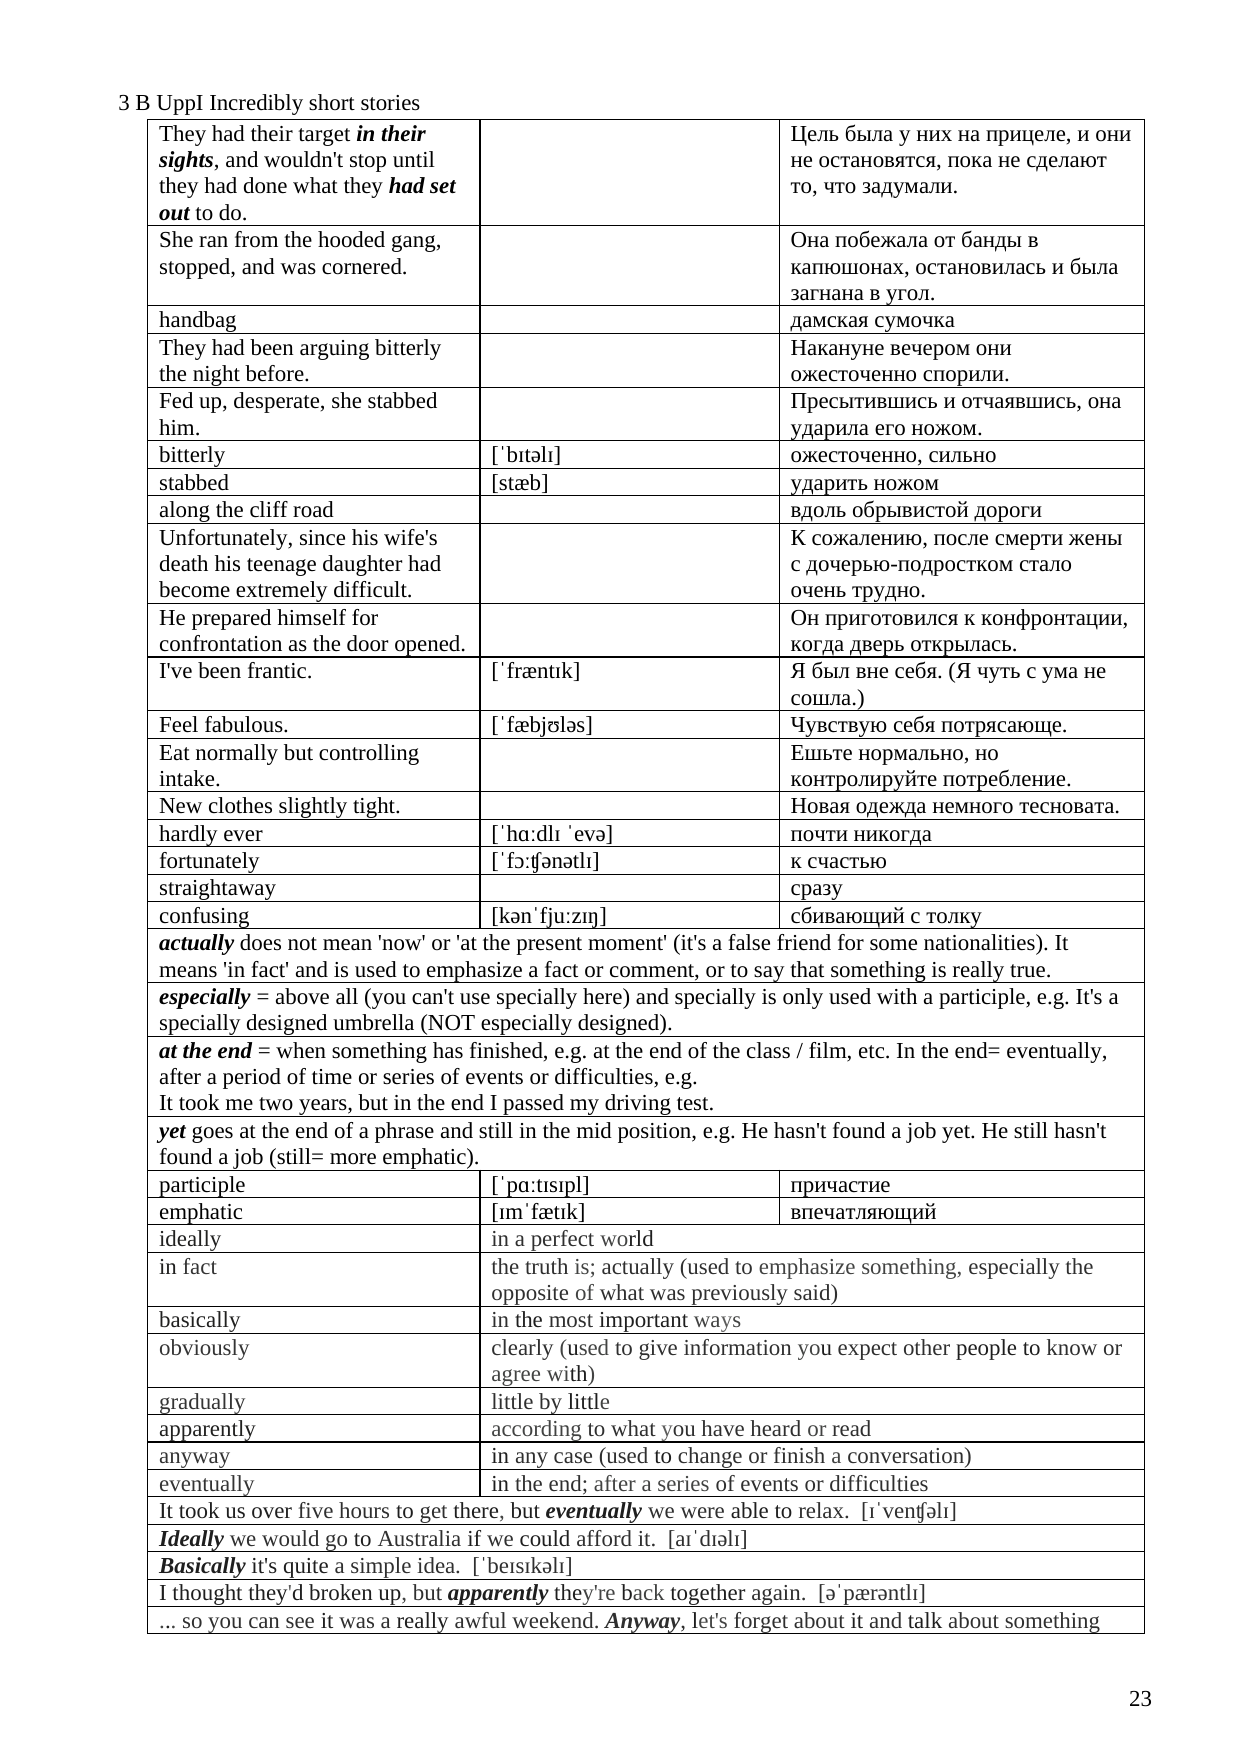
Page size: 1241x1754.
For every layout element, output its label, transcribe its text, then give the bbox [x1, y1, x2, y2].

table_cell Чувствую себя потрясающе. [780, 711, 1144, 737]
table_cell дамская сумочка [780, 306, 1144, 333]
table_cell [ɪmˈfætɪk] [481, 1198, 779, 1224]
table_cell participle [148, 1171, 479, 1197]
table_cell [ˈpɑːtɪsɪpl] [481, 1171, 779, 1197]
table_cell причастие [780, 1171, 1144, 1197]
table_header Цель была у них на прицеле, и они не остановятся, пока не сделают то, что задумали. [780, 120, 1144, 225]
table_cell They had been arguing bitterly the night before. [148, 334, 479, 387]
table_cell [481, 739, 779, 791]
table_cell according to what you have heard or read [481, 1415, 1144, 1441]
table_cell [ˈfɔːʧənətlɪ] [481, 847, 779, 873]
table_cell in the most important ways [481, 1307, 1144, 1333]
table_cell hardly ever [148, 820, 479, 846]
table_cell [481, 604, 779, 656]
table_cell [481, 226, 779, 305]
table_cell [481, 334, 779, 387]
table_cell [kənˈfjuːzɪŋ] [481, 902, 779, 928]
table_cell [481, 306, 779, 333]
table_cell Ешьте нормально, но контролируйте потребление. [780, 739, 1144, 791]
table_cell сбивающий с толку [780, 902, 1144, 928]
table_cell вдоль обрывистой дороги [780, 496, 1144, 522]
table_cell [ˈbɪtəlɪ] [481, 441, 779, 468]
table_cell Ideally we would go to Australia if we could afford it. [aɪˈdɪəlɪ] [148, 1525, 1144, 1551]
table_cell in a perfect world [481, 1225, 1144, 1252]
table_cell apparently [148, 1415, 479, 1441]
text 3 B UppI Incredibly short stories [118, 89, 1152, 115]
table_cell [481, 875, 779, 901]
table_cell Fed up, desperate, she stabbed him. [148, 388, 479, 440]
table_cell in fact [148, 1253, 479, 1306]
table_cell He prepared himself for confrontation as the door opened. [148, 604, 479, 656]
table_cell clearly (used to give information you expect other people to know or agree with) [481, 1334, 1144, 1387]
table_cell in any case (used to change or finish a conversation) [481, 1443, 1144, 1469]
table_cell along the cliff road [148, 496, 479, 522]
table_cell New clothes slightly tight. [148, 792, 479, 819]
table_cell especially = above all (you can't use specially here) and specially is only used with a participle, e.g. It's a specially designed umbrella (NOT especially designed). [148, 983, 1144, 1036]
table_cell к счастью [780, 847, 1144, 873]
table_cell confusing [148, 902, 479, 928]
table_cell emphatic [148, 1198, 479, 1224]
table_cell Я был вне себя. (Я чуть с ума не сошла.) [780, 658, 1144, 710]
table_header [481, 120, 779, 225]
table_cell stabbed [148, 469, 479, 495]
table_cell впечатляющий [780, 1198, 1144, 1224]
table_cell Она побежала от банды в капюшонах, остановилась и была загнана в угол. [780, 226, 1144, 305]
table_cell [481, 496, 779, 522]
table_cell Накануне вечером они ожесточенно спорили. [780, 334, 1144, 387]
table_cell anyway [148, 1443, 479, 1469]
table_cell [stæb] [481, 469, 779, 495]
table_cell the truth is; actually (used to emphasize something, especially the opposite of what was previously said) [481, 1253, 1144, 1306]
table_cell yet goes at the end of a phrase and still in the mid position, e.g. He hasn't found a job yet. He still hasn't found a job (still= more emphatic). [148, 1117, 1144, 1169]
table_cell [481, 792, 779, 819]
table_cell in the end; after a series of events or difficulties [481, 1470, 1144, 1496]
table_cell bitterly [148, 441, 479, 468]
table_cell Он приготовился к конфронтации, когда дверь открылась. [780, 604, 1144, 656]
table_cell [ˈhɑːdlɪ ˈevə] [481, 820, 779, 846]
table_cell It took us over five hours to get there, but eventually we were able to relax. [ɪˈvenʧəlɪ] [148, 1497, 1144, 1524]
table_cell ideally [148, 1225, 479, 1252]
table_cell [ˈfræntɪk] [481, 658, 779, 710]
table_cell handbag [148, 306, 479, 333]
table_cell basically [148, 1307, 479, 1333]
table_cell She ran from the hooded gang, stopped, and was cornered. [148, 226, 479, 305]
table_cell actually does not mean 'now' or 'at the present moment' (it's a false friend for some nationalities). It means 'in fact' and is used to emphasize a fact or comment, or to say that something is really true. [148, 929, 1144, 982]
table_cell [148, 1607, 1144, 1633]
table_cell little by little [481, 1388, 1144, 1414]
table_cell Пресытившись и отчаявшись, она ударила его ножом. [780, 388, 1144, 440]
table_cell Eat normally but controlling intake. [148, 739, 479, 791]
table_cell eventually [148, 1470, 479, 1496]
table_cell сразу [780, 875, 1144, 901]
table_cell Basically it's quite a simple idea. [ˈbeɪsɪkəlɪ] [148, 1552, 1144, 1578]
table_cell ударить ножом [780, 469, 1144, 495]
table_cell ожесточенно, сильно [780, 441, 1144, 468]
table_cell почти никогда [780, 820, 1144, 846]
table_cell at the end = when something has finished, e.g. at the end of the class / film, etc. In the end= eventually, after a period of time or series of events or difficulties, e.g. It took me two years, but in the end I passed my driving test. [148, 1037, 1144, 1116]
table_cell К сожалению, после смерти жены с дочерью-подростком стало очень трудно. [780, 524, 1144, 603]
table_cell Feel fabulous. [148, 711, 479, 737]
table_cell [481, 388, 779, 440]
table_cell straightaway [148, 875, 479, 901]
table_cell I've been frantic. [148, 658, 479, 710]
table_cell Новая одежда немного тесновата. [780, 792, 1144, 819]
table_cell I thought they'd broken up, but apparently they're back together again. [əˈpærəntlɪ] [148, 1580, 1144, 1606]
table_header They had their target in their sights, and wouldn't stop until they had done what they had set out to do. [148, 120, 479, 225]
table_cell fortunately [148, 847, 479, 873]
table_cell gradually [148, 1388, 479, 1414]
table_cell [ˈfæbjʊləs] [481, 711, 779, 737]
table_cell obviously [148, 1334, 479, 1387]
table_cell [481, 524, 779, 603]
table_cell Unfortunately, since his wife's death his teenage daughter had become extremely difficult. [148, 524, 479, 603]
